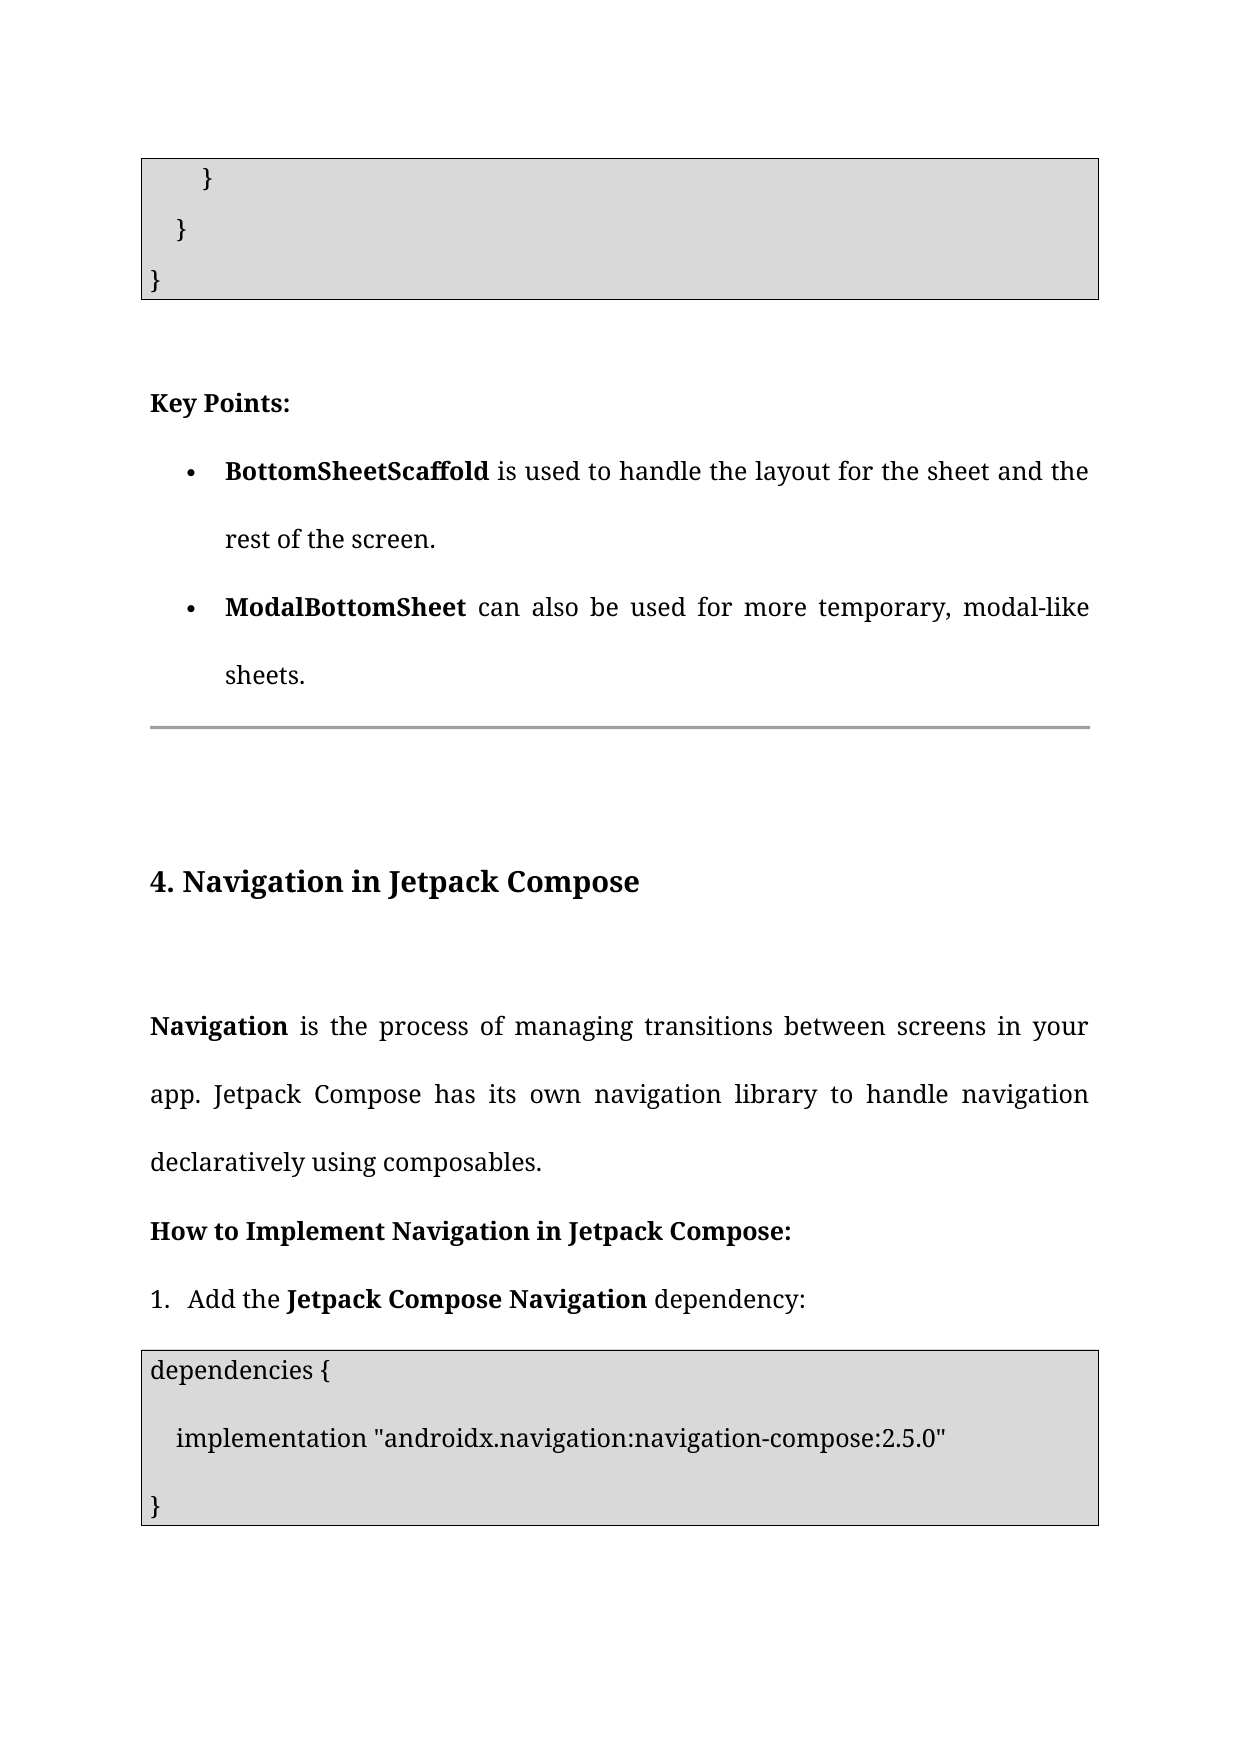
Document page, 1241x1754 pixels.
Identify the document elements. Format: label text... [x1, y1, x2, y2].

list BottomSheetScaffold is used to handle the layout for the sheet and the rest of the screen. [187, 453, 1090, 556]
list Add the Jetpack Compose Navigation dependency: [150, 1281, 1090, 1315]
text Key Points: [150, 385, 1090, 419]
list ModalBottomSheet can also be used for more temporary, modal-like sheets. [187, 590, 1090, 692]
text } [142, 209, 1098, 246]
text implementation "androidx.navigation:navigation-compose:2.5.0" [142, 1418, 1098, 1455]
text Navigation is the process of managing transitions between screens in your app. Jetpack Compose has its own navigation library to handle navigation declaratively using composables. [150, 1009, 1090, 1179]
text } [142, 1486, 1098, 1525]
text 4. Navigation in Jetpack Compose [150, 861, 1090, 901]
text } [142, 159, 1098, 195]
text } [142, 260, 1098, 299]
text How to Implement Navigation in Jetpack Compose: [150, 1213, 1090, 1247]
text dependencies { [142, 1351, 1098, 1387]
